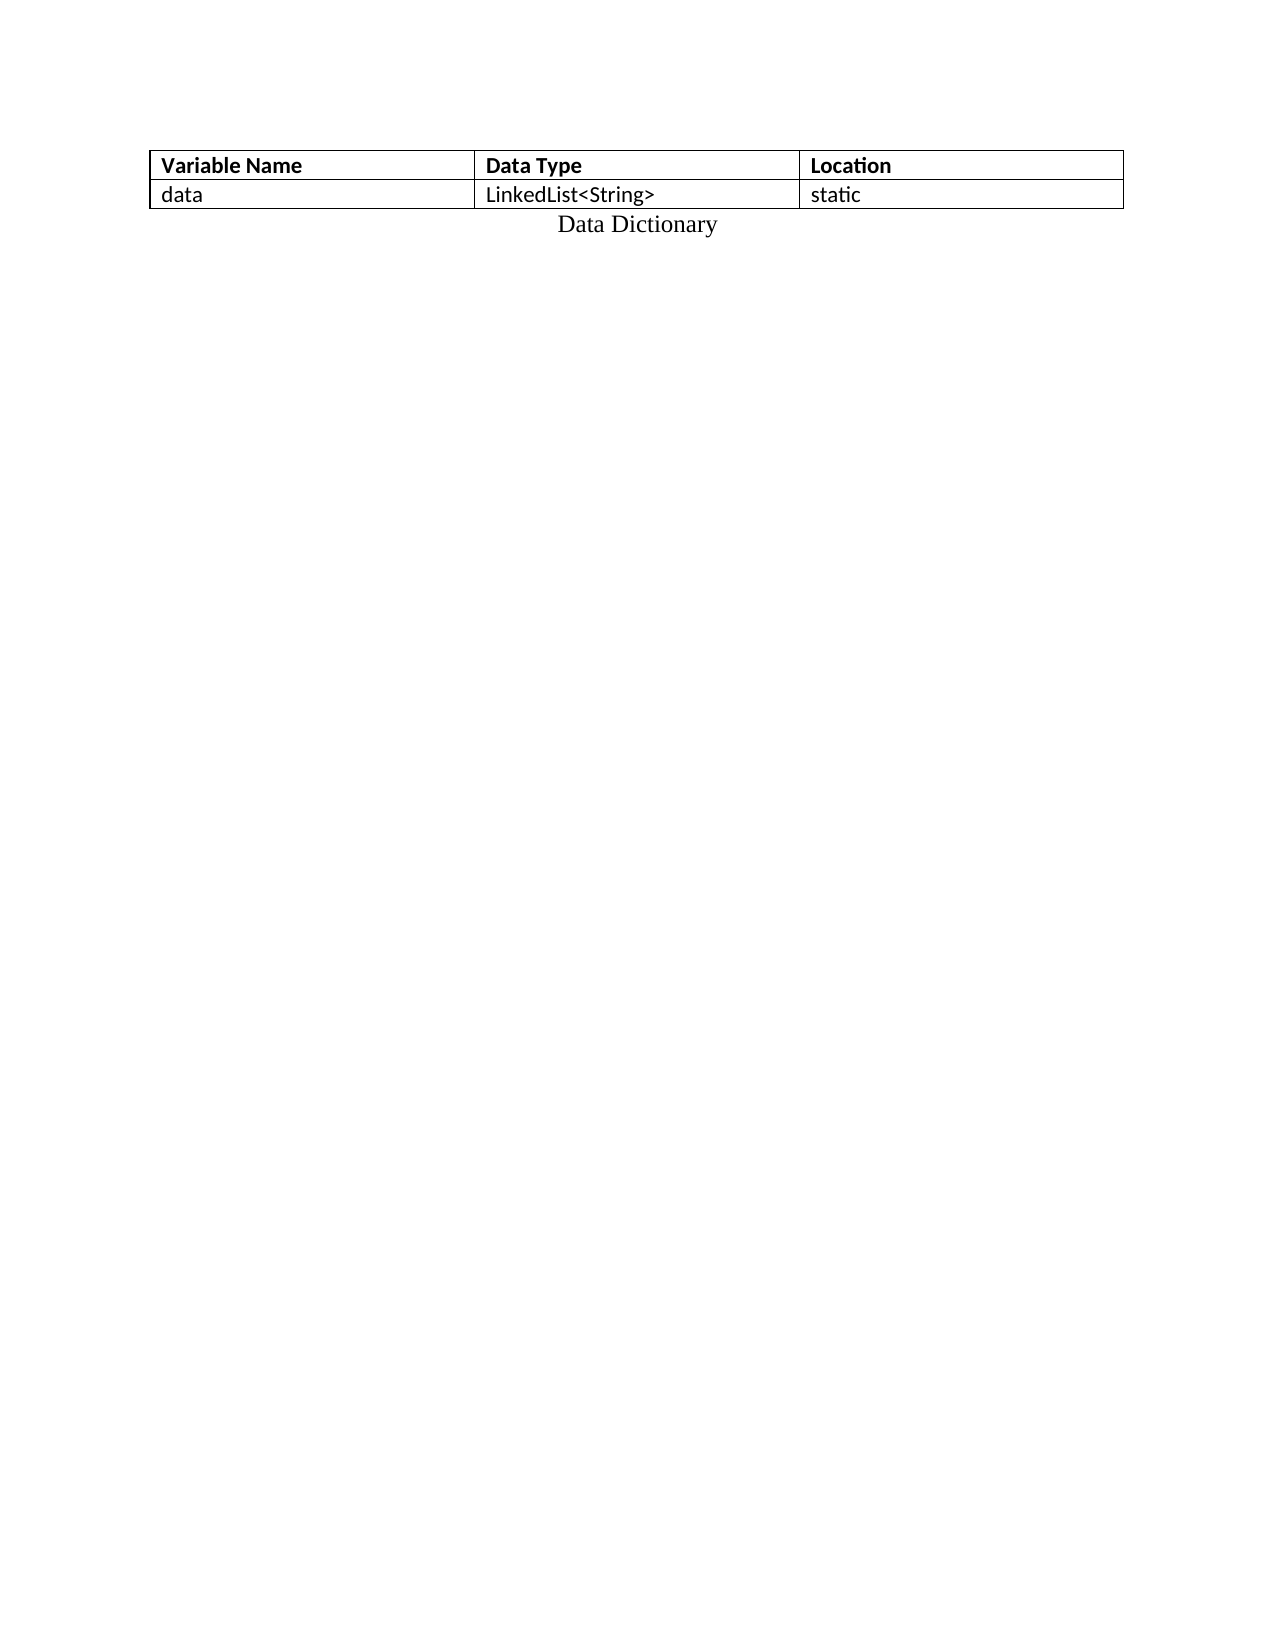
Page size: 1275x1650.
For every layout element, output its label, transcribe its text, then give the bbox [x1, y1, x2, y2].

table_header Location [800, 151, 1123, 179]
table_header Data Type [475, 151, 799, 179]
table_cell LinkedList<String> [475, 180, 799, 208]
table_cell data [151, 180, 474, 208]
table_cell static [800, 180, 1123, 208]
table_header Variable Name [151, 151, 474, 179]
text Data Dictionary [150, 209, 1125, 238]
